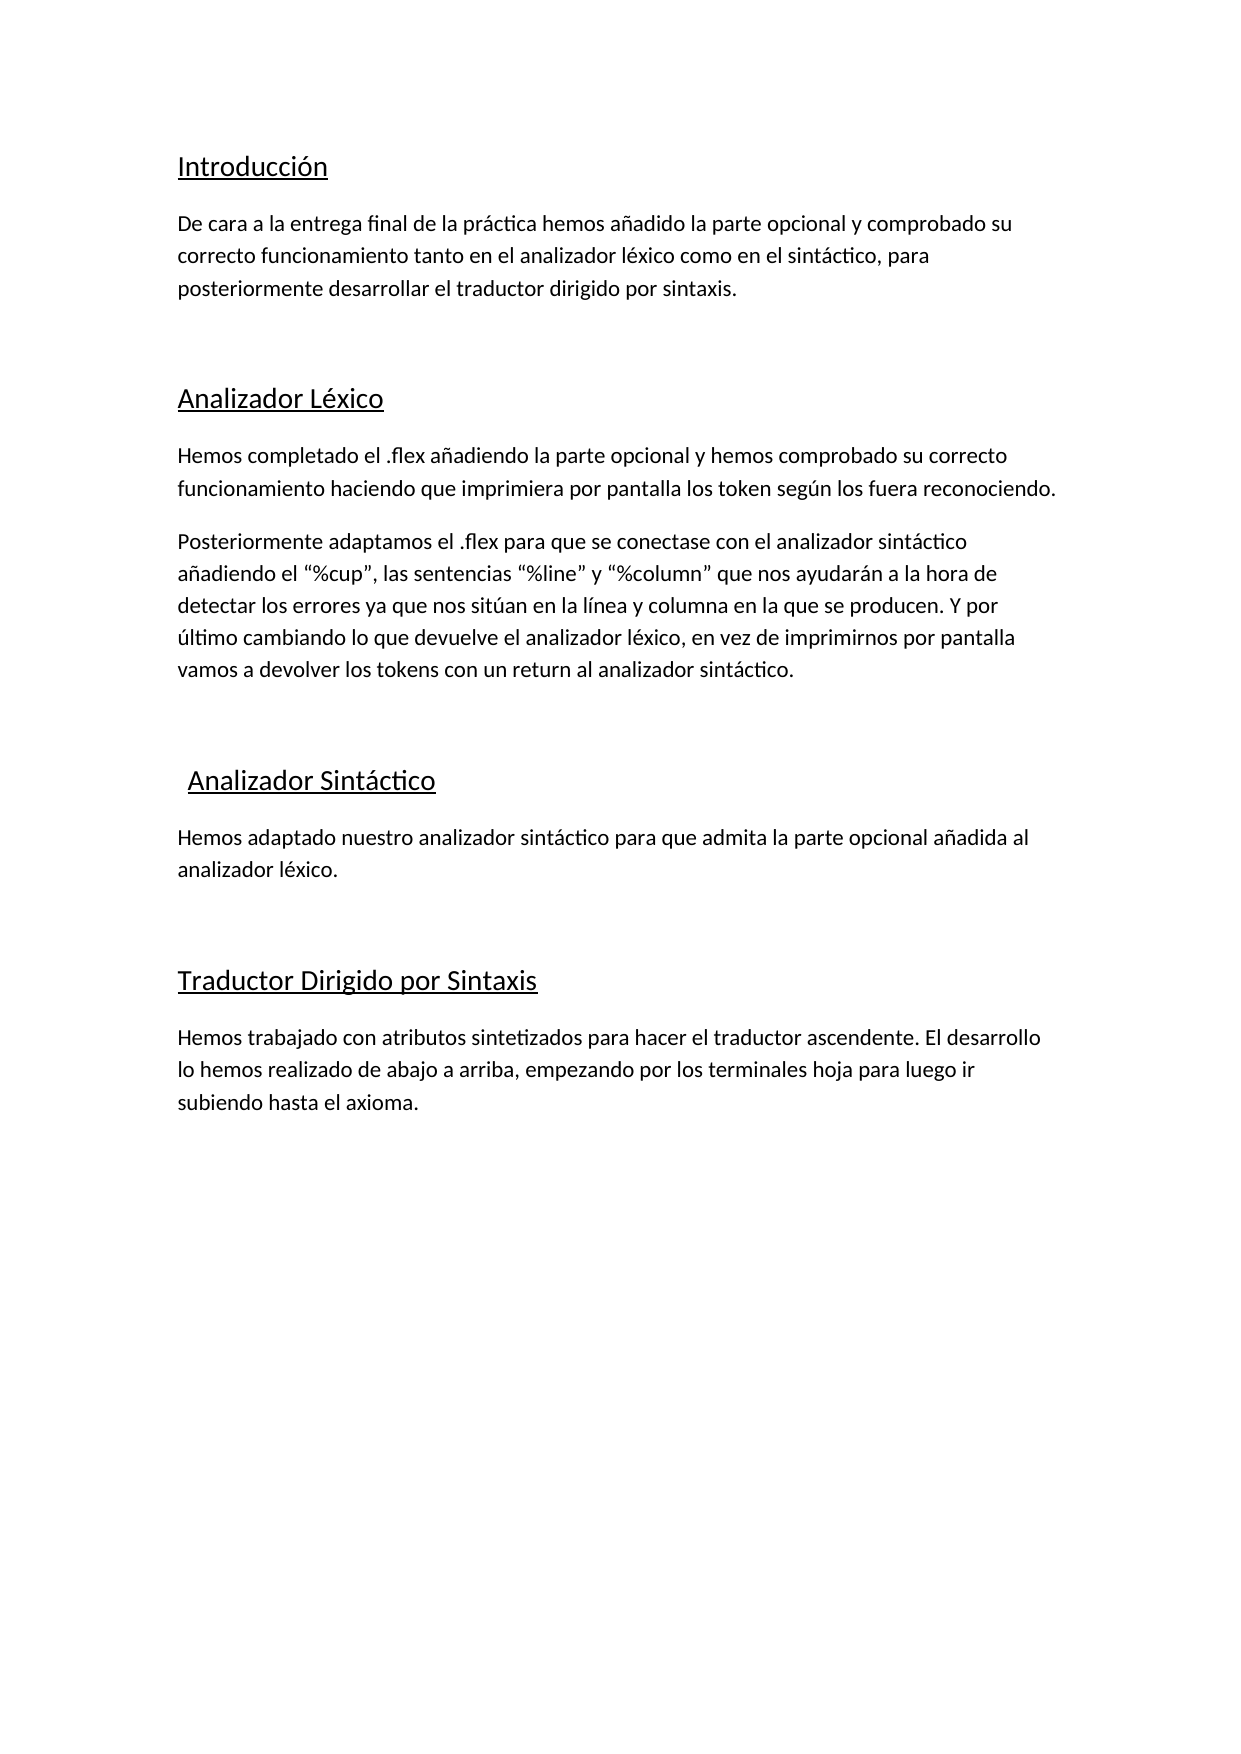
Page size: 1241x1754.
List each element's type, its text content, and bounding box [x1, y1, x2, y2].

text Analizador Léxico [177, 380, 1063, 415]
text De cara a la entrega final de la práctica hemos añadido la parte opcional y comprobado su correcto funcionamiento tanto en el analizador léxico como en el sintáctico, para posteriormente desarrollar el traductor dirigido por sintaxis. [177, 209, 1063, 302]
text Hemos completado el .flex añadiendo la parte opcional y hemos comprobado su correcto funcionamiento haciendo que imprimiera por pantalla los token según los fuera reconociendo. [177, 442, 1063, 502]
text Hemos adaptado nuestro analizador sintáctico para que admita la parte opcional añadida al analizador léxico. [177, 823, 1063, 883]
text Introducción [177, 148, 1063, 183]
text Analizador Sintáctico [177, 762, 1063, 797]
text Hemos trabajado con atributos sintetizados para hacer el traductor ascendente. El desarrollo lo hemos realizado de abajo a arriba, empezando por los terminales hoja para luego ir subiendo hasta el axioma. [177, 1023, 1063, 1116]
text Traductor Dirigido por Sintaxis [177, 962, 1063, 997]
text Posteriormente adaptamos el .flex para que se conectase con el analizador sintáctico añadiendo el “%cup”, las sentencias “%line” y “%column” que nos ayudarán a la hora de detectar los errores ya que nos sitúan en la línea y columna en la que se producen. Y por último cambiando lo que devuelve el analizador léxico, en vez de imprimirnos por pantalla vamos a devolver los tokens con un return al analizador sintáctico. [177, 527, 1063, 683]
